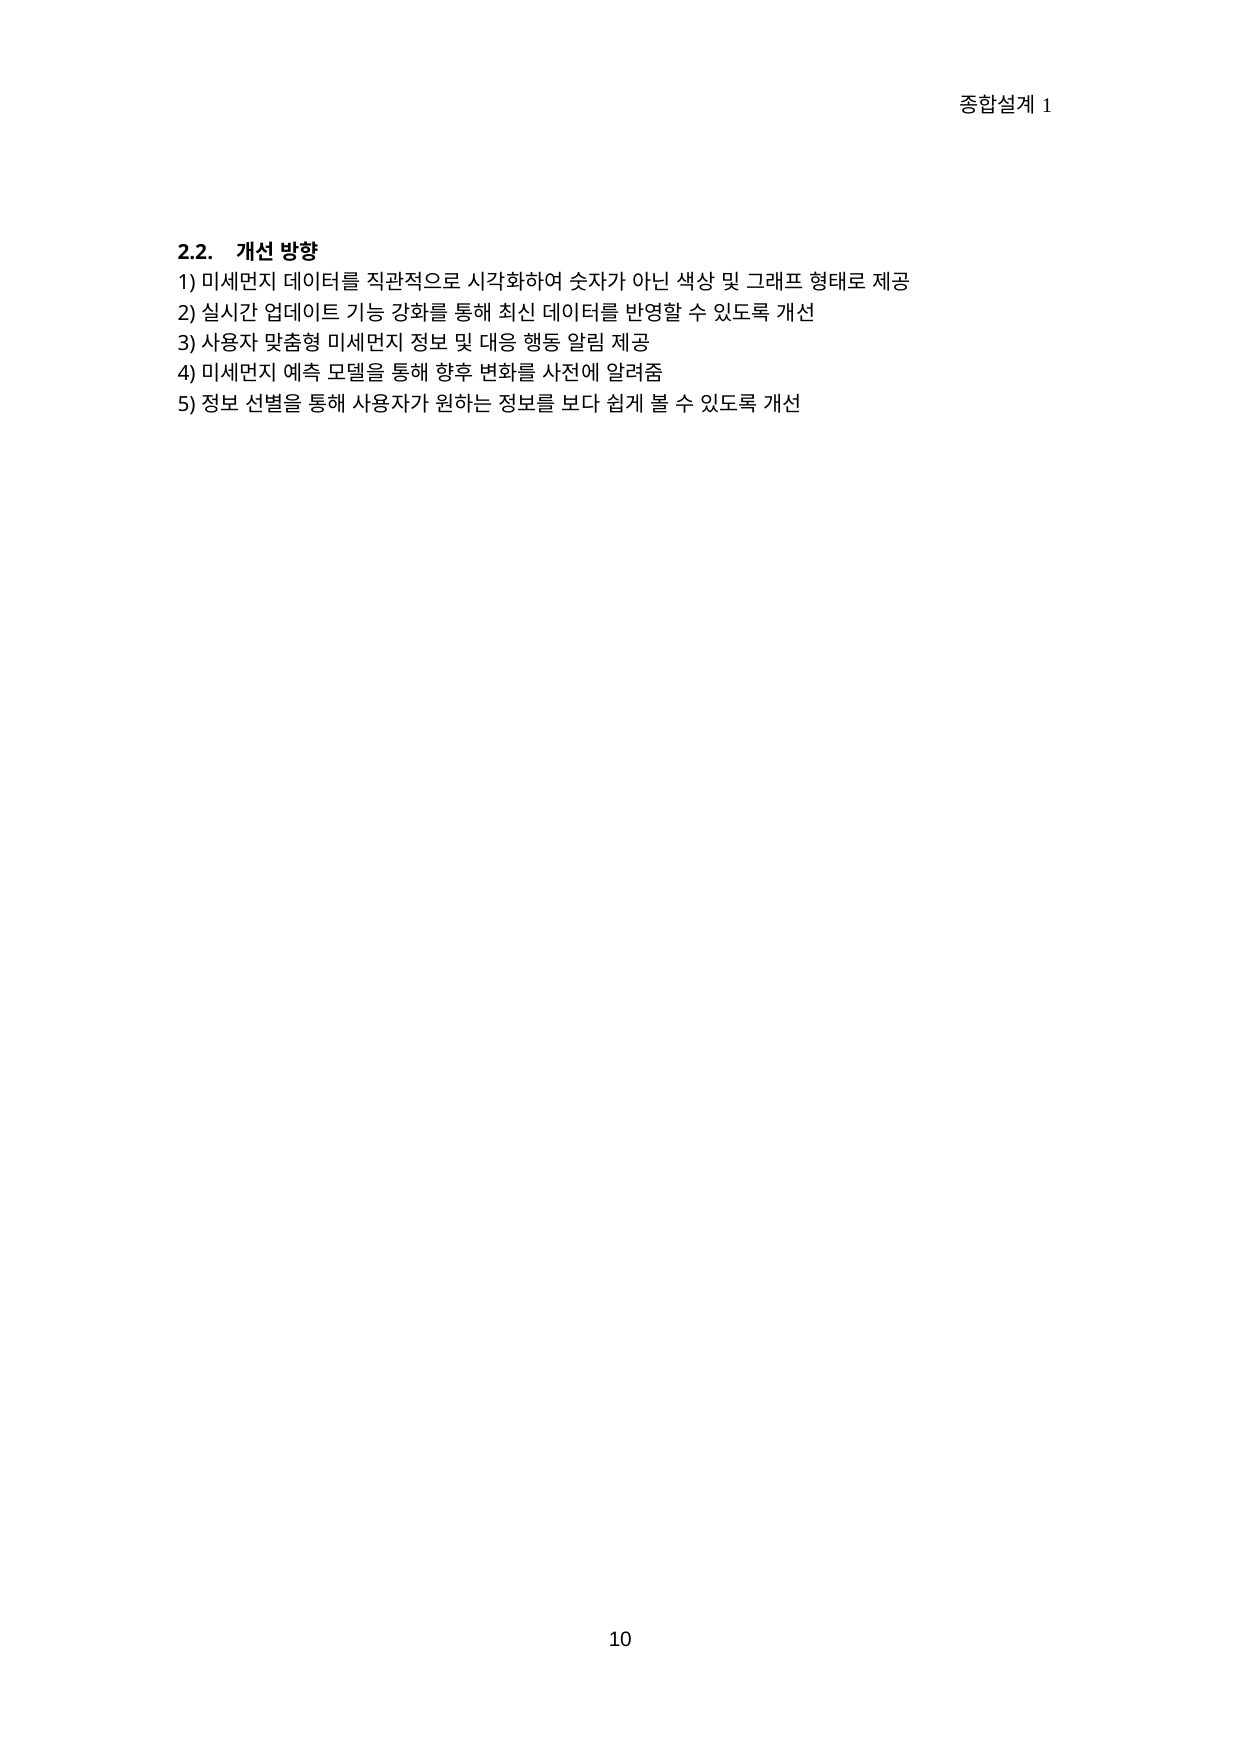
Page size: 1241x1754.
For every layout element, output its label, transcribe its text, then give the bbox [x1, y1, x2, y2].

text 4) 미세먼지 예측 모델을 통해 향후 변화를 사전에 알려줌 [177, 356, 1063, 387]
text 2) 실시간 업데이트 기능 강화를 통해 최신 데이터를 반영할 수 있도록 개선 [177, 296, 1063, 326]
text 1) 미세먼지 데이터를 직관적으로 시각화하여 숫자가 아닌 색상 및 그래프 형태로 제공 [177, 266, 1063, 296]
text 3) 사용자 맞춤형 미세먼지 정보 및 대응 행동 알림 제공 [177, 326, 1063, 356]
text 5) 정보 선별을 통해 사용자가 원하는 정보를 보다 쉽게 볼 수 있도록 개선 [177, 387, 1063, 417]
list 개선 방향 [177, 235, 1063, 266]
